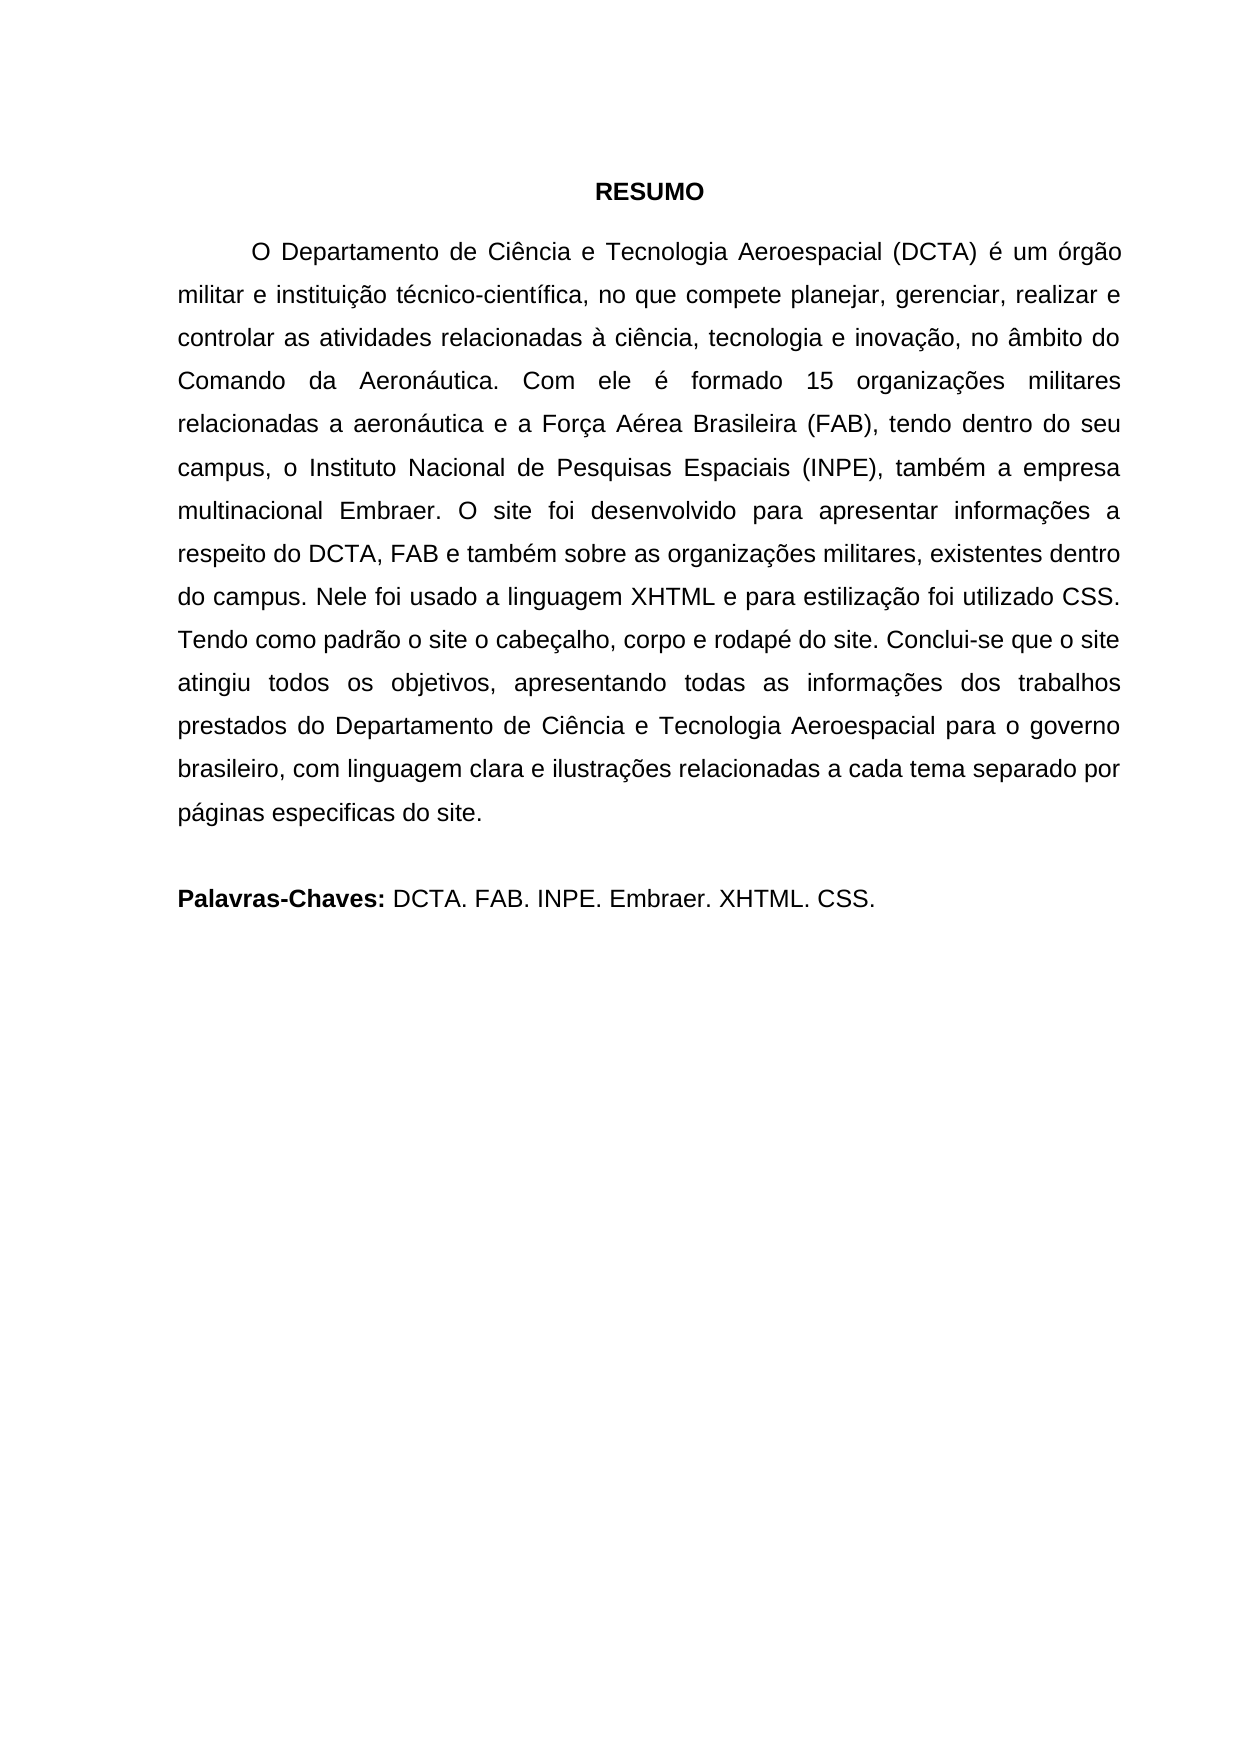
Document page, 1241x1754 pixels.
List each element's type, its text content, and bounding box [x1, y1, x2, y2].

text O Departamento de Ciência e Tecnologia Aeroespacial (DCTA) é um órgão militar e instituição técnico-científica, no que compete planejar, gerenciar, realizar e controlar as atividades relacionadas à ciência, tecnologia e inovação, no âmbito do Comando da Aeronáutica. Com ele é formado 15 organizações militares relacionadas a aeronáutica e a Força Aérea Brasileira (FAB), tendo dentro do seu campus, o Instituto Nacional de Pesquisas Espaciais (INPE), também a empresa multinacional Embraer. O site foi desenvolvido para apresentar informações a respeito do DCTA, FAB e também sobre as organizações militares, existentes dentro do campus. Nele foi usado a linguagem XHTML e para estilização foi utilizado CSS. Tendo como padrão o site o cabeçalho, corpo e rodapé do site. Conclui-se que o site atingiu todos os objetivos, apresentando todas as informações dos trabalhos prestados do Departamento de Ciência e Tecnologia Aeroespacial para o governo brasileiro, com linguagem clara e ilustrações relacionadas a cada tema separado por páginas especificas do site. [177, 237, 1122, 826]
text RESUMO [177, 177, 1122, 206]
text Palavras-Chaves: DCTA. FAB. INPE. Embraer. XHTML. CSS. [177, 884, 1122, 913]
